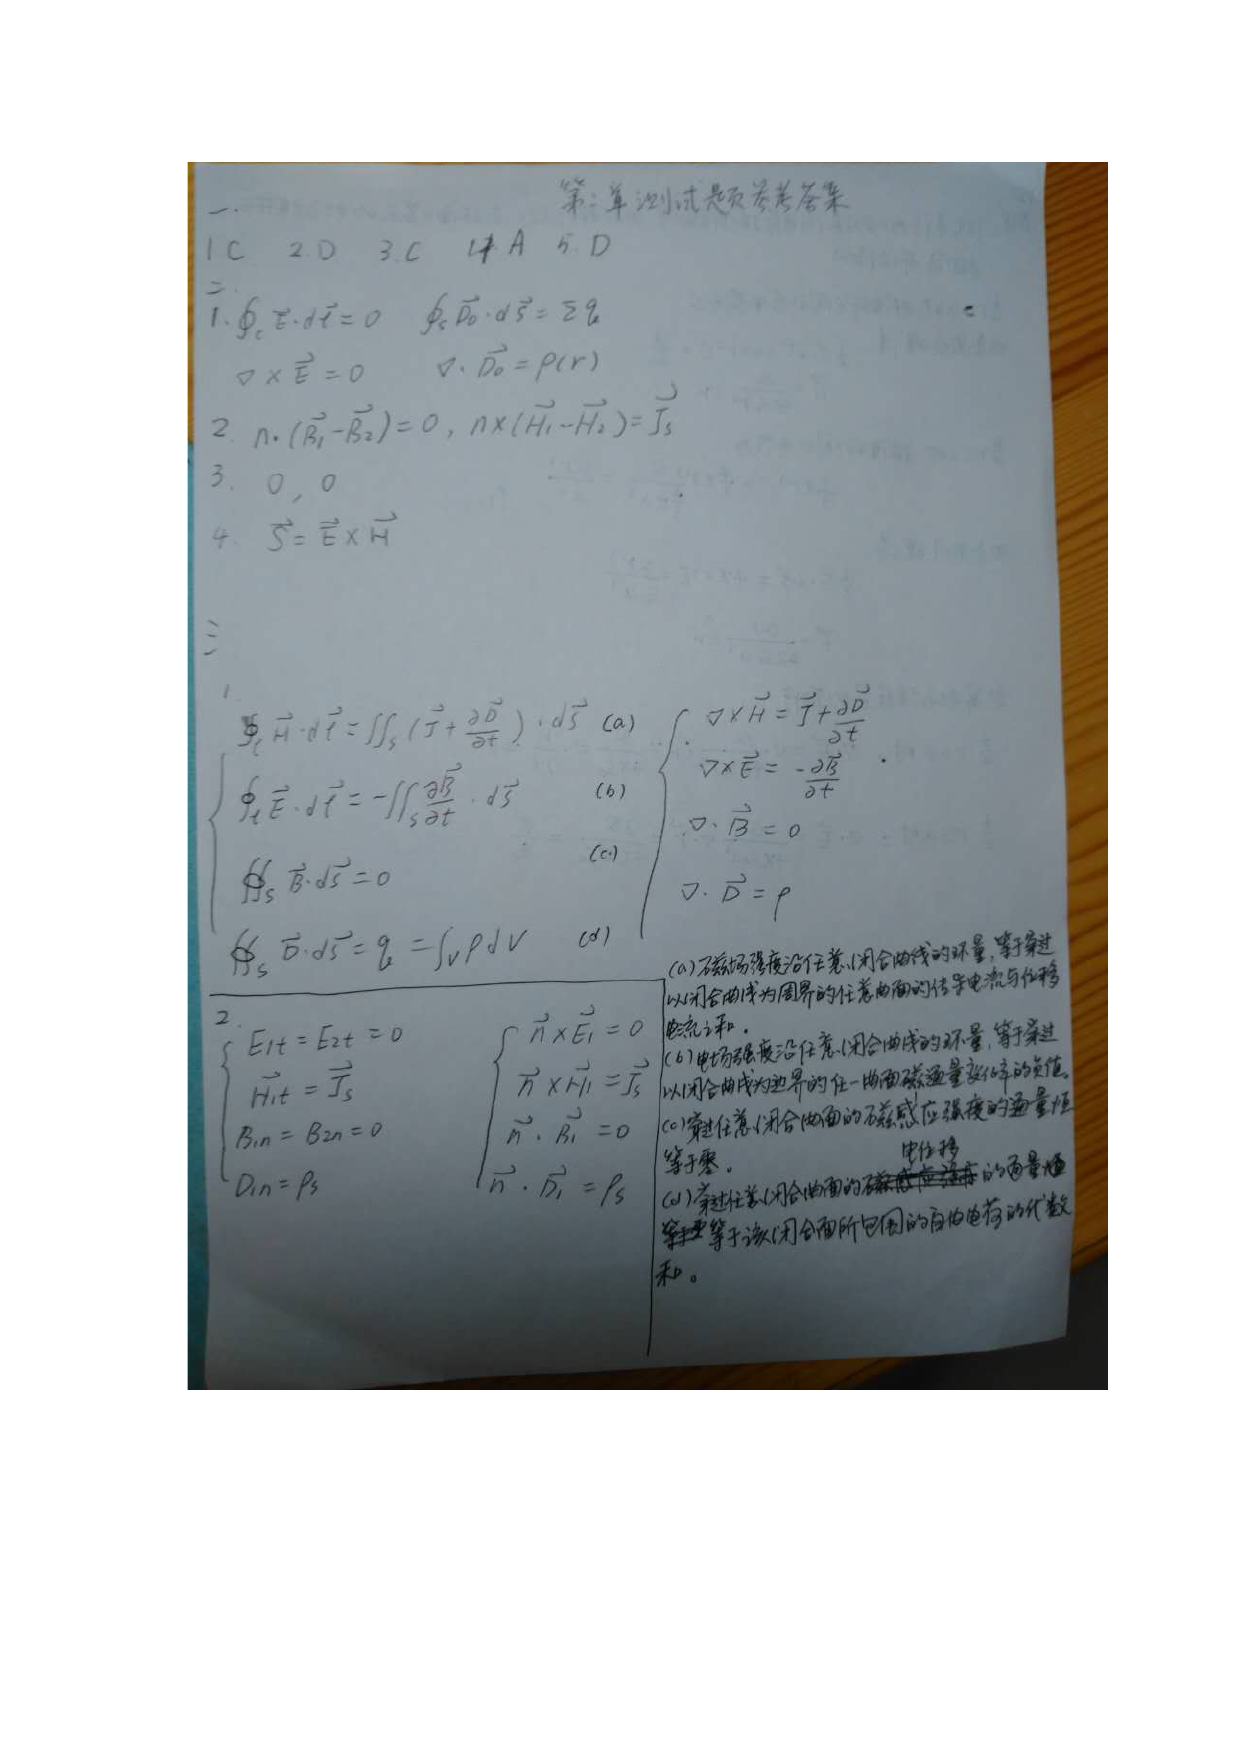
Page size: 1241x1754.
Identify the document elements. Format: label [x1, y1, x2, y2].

picture [187, 162, 1108, 1390]
